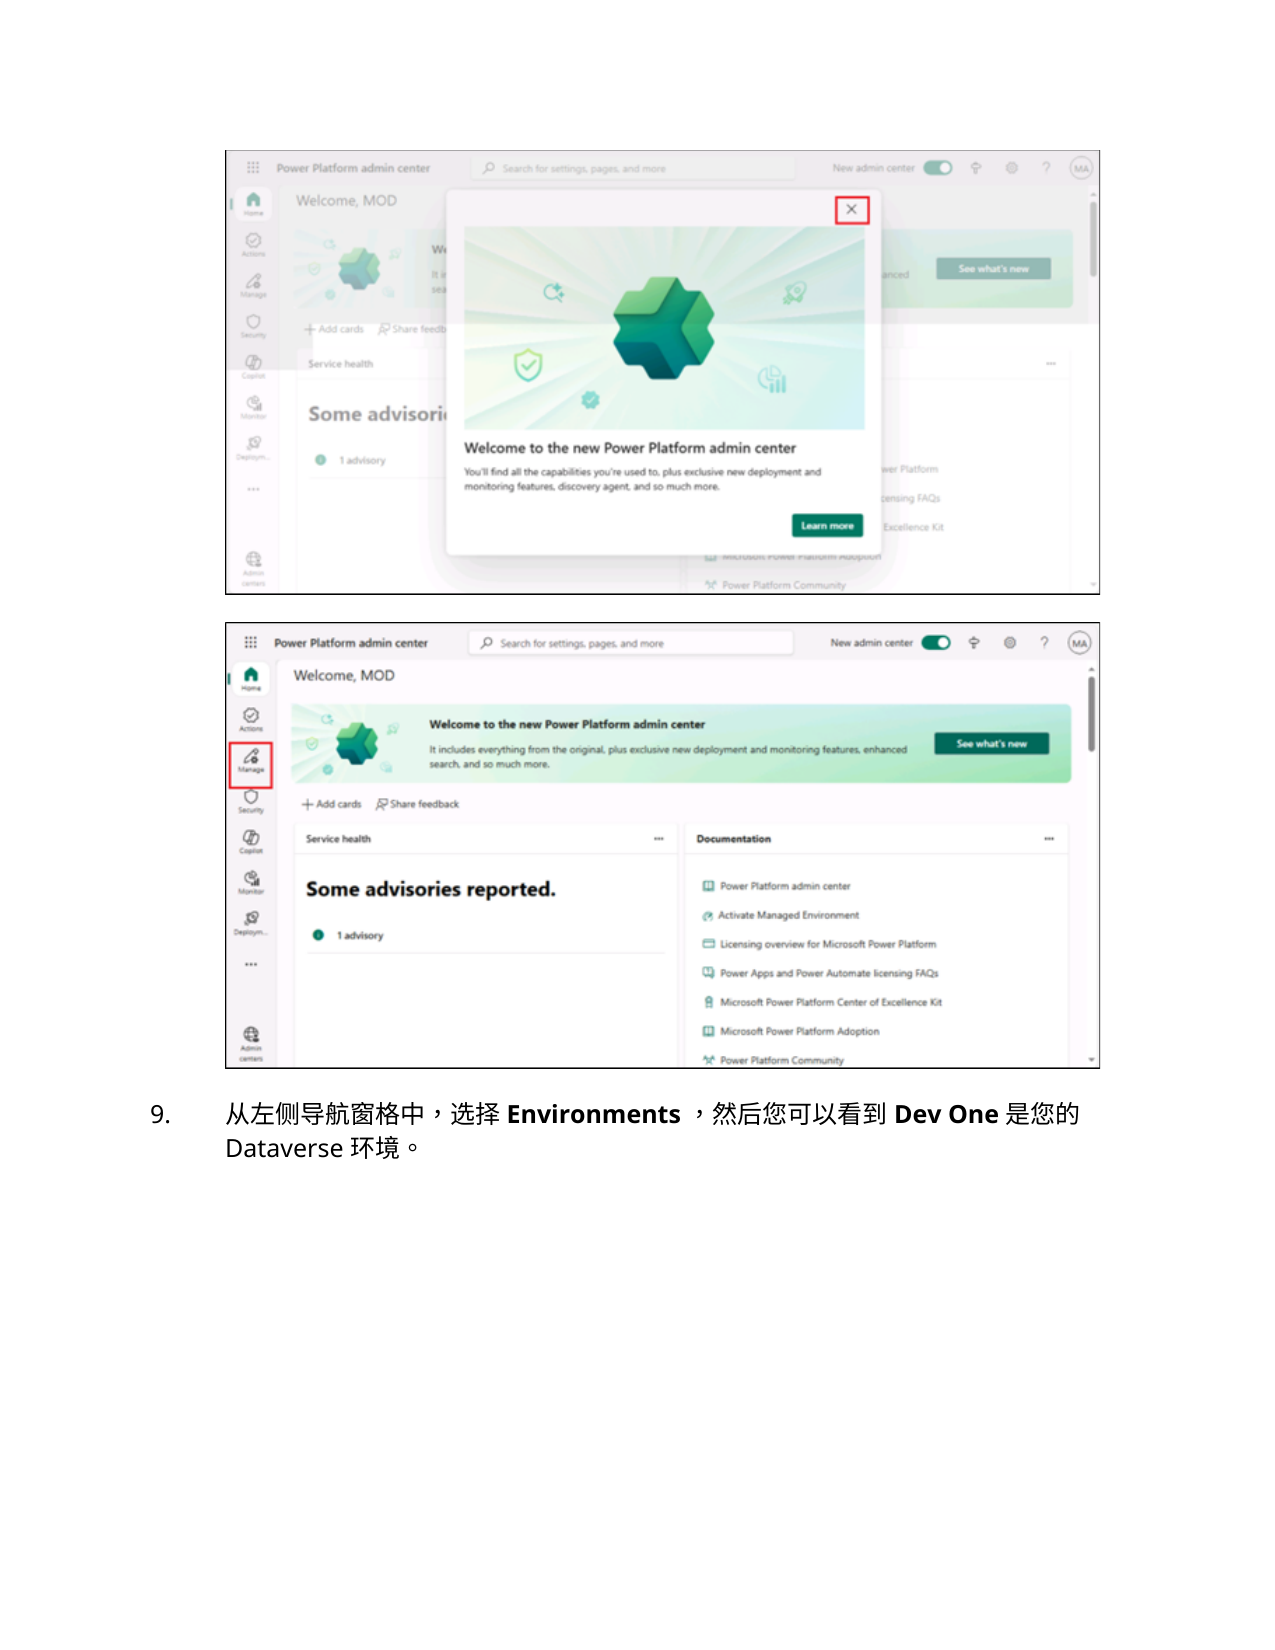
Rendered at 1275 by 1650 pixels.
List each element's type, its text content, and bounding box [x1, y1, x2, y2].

picture [225, 150, 1100, 595]
list 从左侧导航窗格中，选择 Environments ，然后您可以看到 Dev One 是您的 Dataverse 环境。 [150, 1097, 1125, 1165]
picture [225, 622, 1100, 1069]
